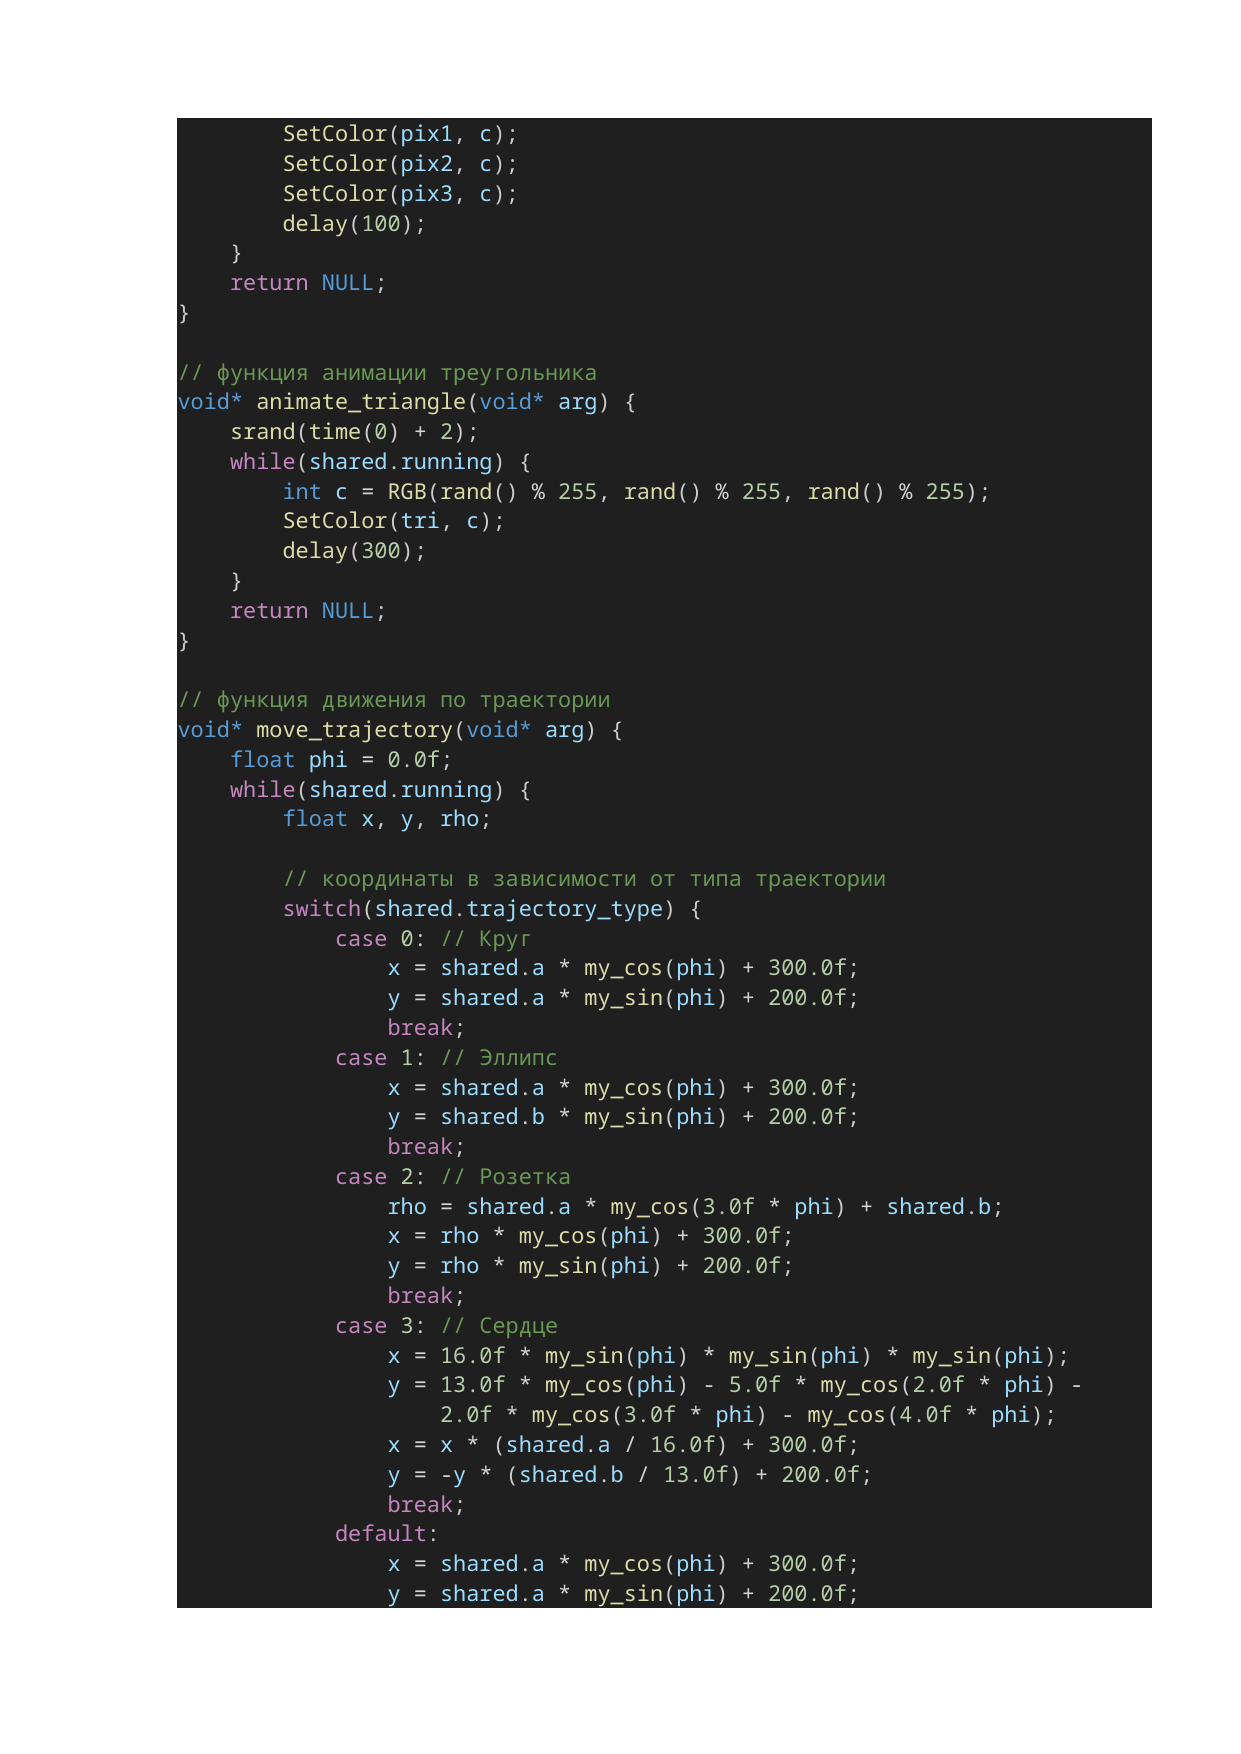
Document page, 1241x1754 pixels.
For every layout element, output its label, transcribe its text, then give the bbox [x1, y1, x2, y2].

text y = shared.b * my_sin(phi) + 200.0f; [177, 1101, 1152, 1131]
text // координаты в зависимости от типа траектории [177, 863, 1152, 893]
text void* animate_triangle(void* arg) { [177, 386, 1152, 416]
text default: [177, 1518, 1152, 1548]
text y = shared.a * my_sin(phi) + 200.0f; [177, 982, 1152, 1012]
text srand(time(0) + 2); [177, 416, 1152, 446]
text SetColor(pix1, c); [177, 118, 1152, 148]
text 2.0f * my_cos(3.0f * phi) - my_cos(4.0f * phi); [177, 1399, 1152, 1429]
text x = shared.a * my_cos(phi) + 300.0f; [177, 1548, 1152, 1578]
text // функция анимации треугольника [177, 356, 1152, 386]
text break; [177, 1280, 1152, 1310]
text switch(shared.trajectory_type) { [177, 893, 1152, 922]
text x = shared.a * my_cos(phi) + 300.0f; [177, 952, 1152, 982]
text rho = shared.a * my_cos(3.0f * phi) + shared.b; [177, 1191, 1152, 1220]
text SetColor(pix2, c); [177, 148, 1152, 178]
text SetColor(pix3, c); [177, 178, 1152, 207]
text float phi = 0.0f; [177, 744, 1152, 773]
text return NULL; [177, 267, 1152, 297]
text } [177, 624, 1152, 654]
text x = 16.0f * my_sin(phi) * my_sin(phi) * my_sin(phi); [177, 1339, 1152, 1369]
text x = x * (shared.a / 16.0f) + 300.0f; [177, 1429, 1152, 1459]
text x = shared.a * my_cos(phi) + 300.0f; [177, 1071, 1152, 1101]
text delay(100); [177, 207, 1152, 237]
text y = 13.0f * my_cos(phi) - 5.0f * my_cos(2.0f * phi) - [177, 1369, 1152, 1399]
text break; [177, 1131, 1152, 1161]
text while(shared.running) { [177, 446, 1152, 476]
text case 0: // Круг [177, 922, 1152, 952]
text break; [177, 1012, 1152, 1042]
text SetColor(tri, c); [177, 505, 1152, 535]
text int c = RGB(rand() % 255, rand() % 255, rand() % 255); [177, 476, 1152, 505]
text case 2: // Розетка [177, 1161, 1152, 1191]
text } [177, 565, 1152, 595]
text while(shared.running) { [177, 773, 1152, 803]
text delay(300); [177, 535, 1152, 565]
text float x, y, rho; [177, 803, 1152, 833]
text return NULL; [177, 595, 1152, 624]
text } [177, 297, 1152, 327]
text case 1: // Эллипс [177, 1042, 1152, 1071]
text // функция движения по траектории [177, 684, 1152, 714]
text y = shared.a * my_sin(phi) + 200.0f; [177, 1578, 1152, 1608]
text } [177, 237, 1152, 267]
text x = rho * my_cos(phi) + 300.0f; [177, 1220, 1152, 1250]
text y = rho * my_sin(phi) + 200.0f; [177, 1250, 1152, 1280]
text break; [177, 1488, 1152, 1518]
text case 3: // Сердце [177, 1310, 1152, 1339]
text void* move_trajectory(void* arg) { [177, 714, 1152, 744]
text y = -y * (shared.b / 13.0f) + 200.0f; [177, 1459, 1152, 1488]
